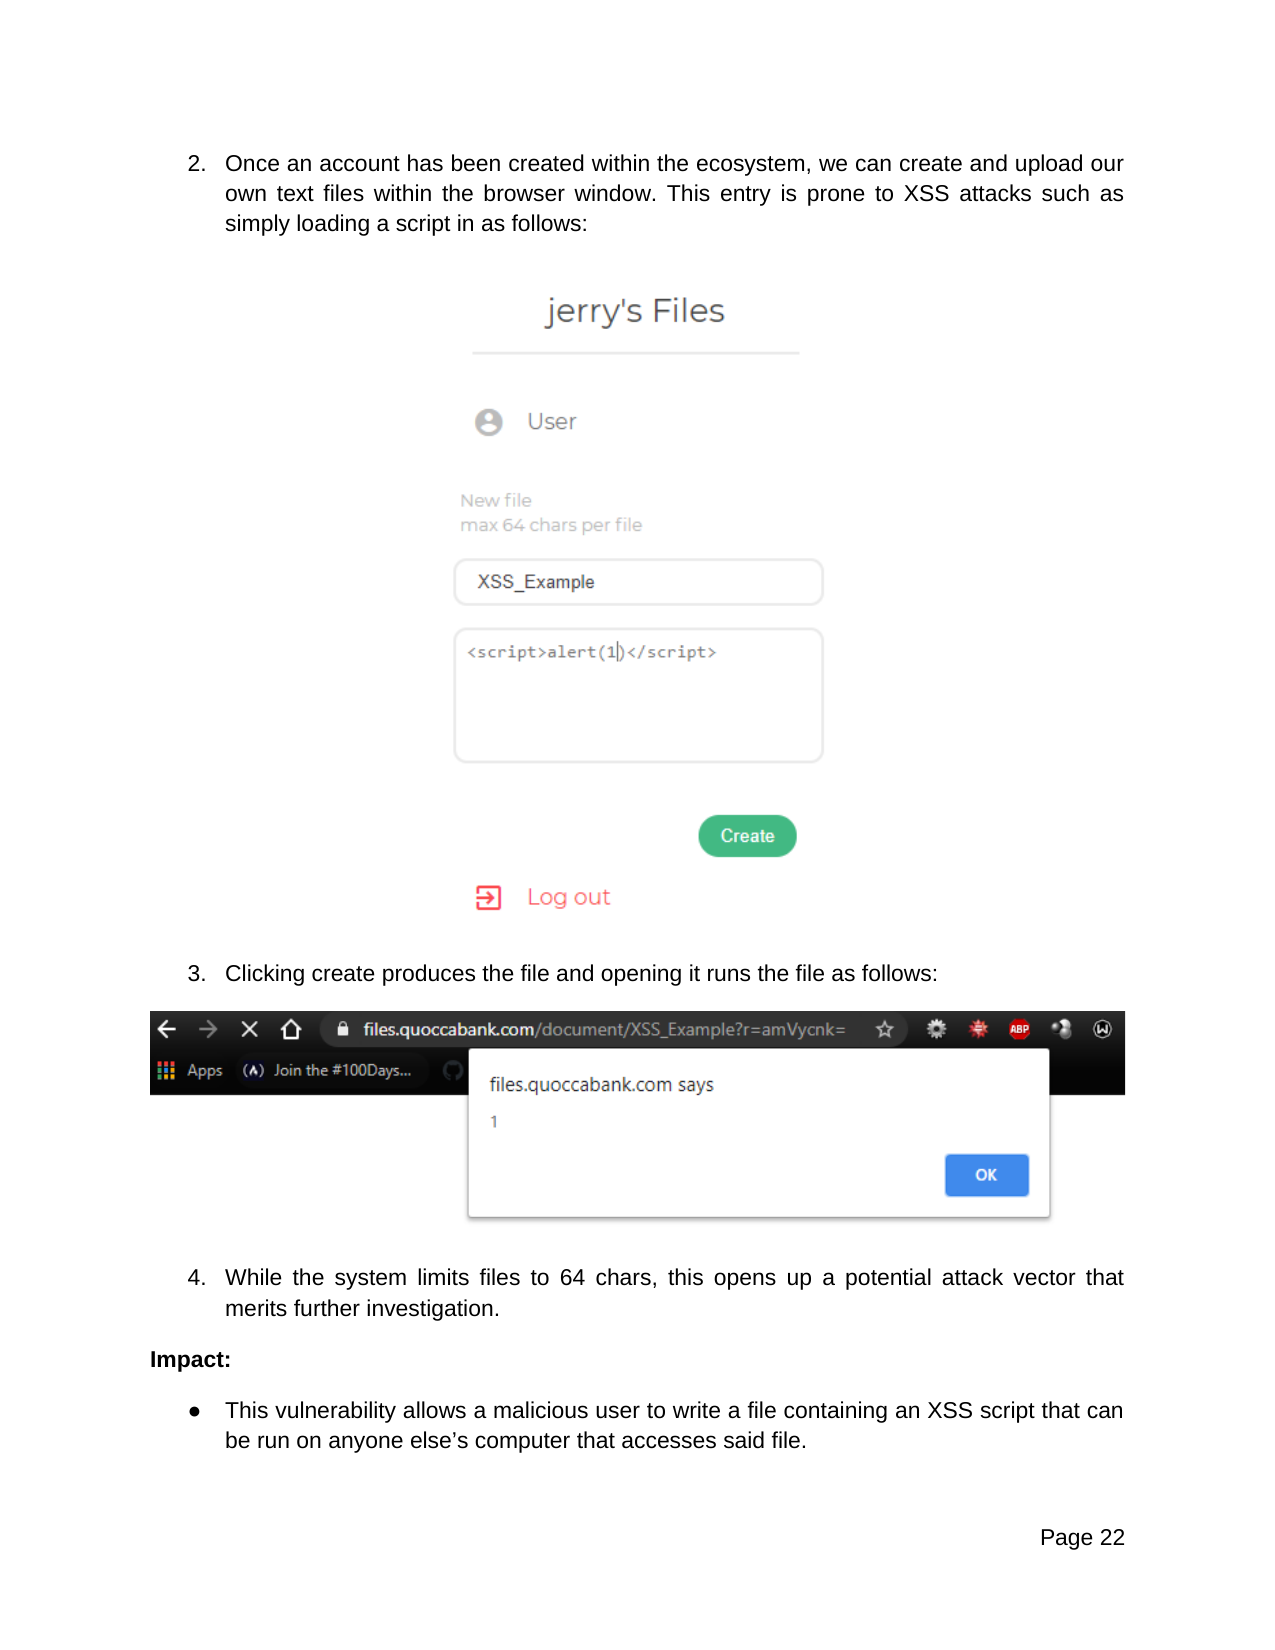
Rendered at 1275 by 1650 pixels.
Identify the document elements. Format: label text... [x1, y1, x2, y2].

picture [444, 261, 831, 936]
text Impact: [150, 1346, 1125, 1372]
list Clicking create produces the file and opening it runs the file as follows: [187, 960, 1125, 987]
list Once an account has been created within the ecosystem, we can create and upload our own text files within the browser window. This entry is prone to XSS attacks such as simply loading a script in as follows: [187, 150, 1125, 237]
list This vulnerability allows a malicious user to write a file containing an XSS script that can be run on anyone else’s computer that accesses said file. [187, 1397, 1125, 1453]
picture [150, 1011, 1125, 1240]
list While the system limits files to 64 chars, this opens up a potential attack vector that merits further investigation. [187, 1264, 1125, 1321]
